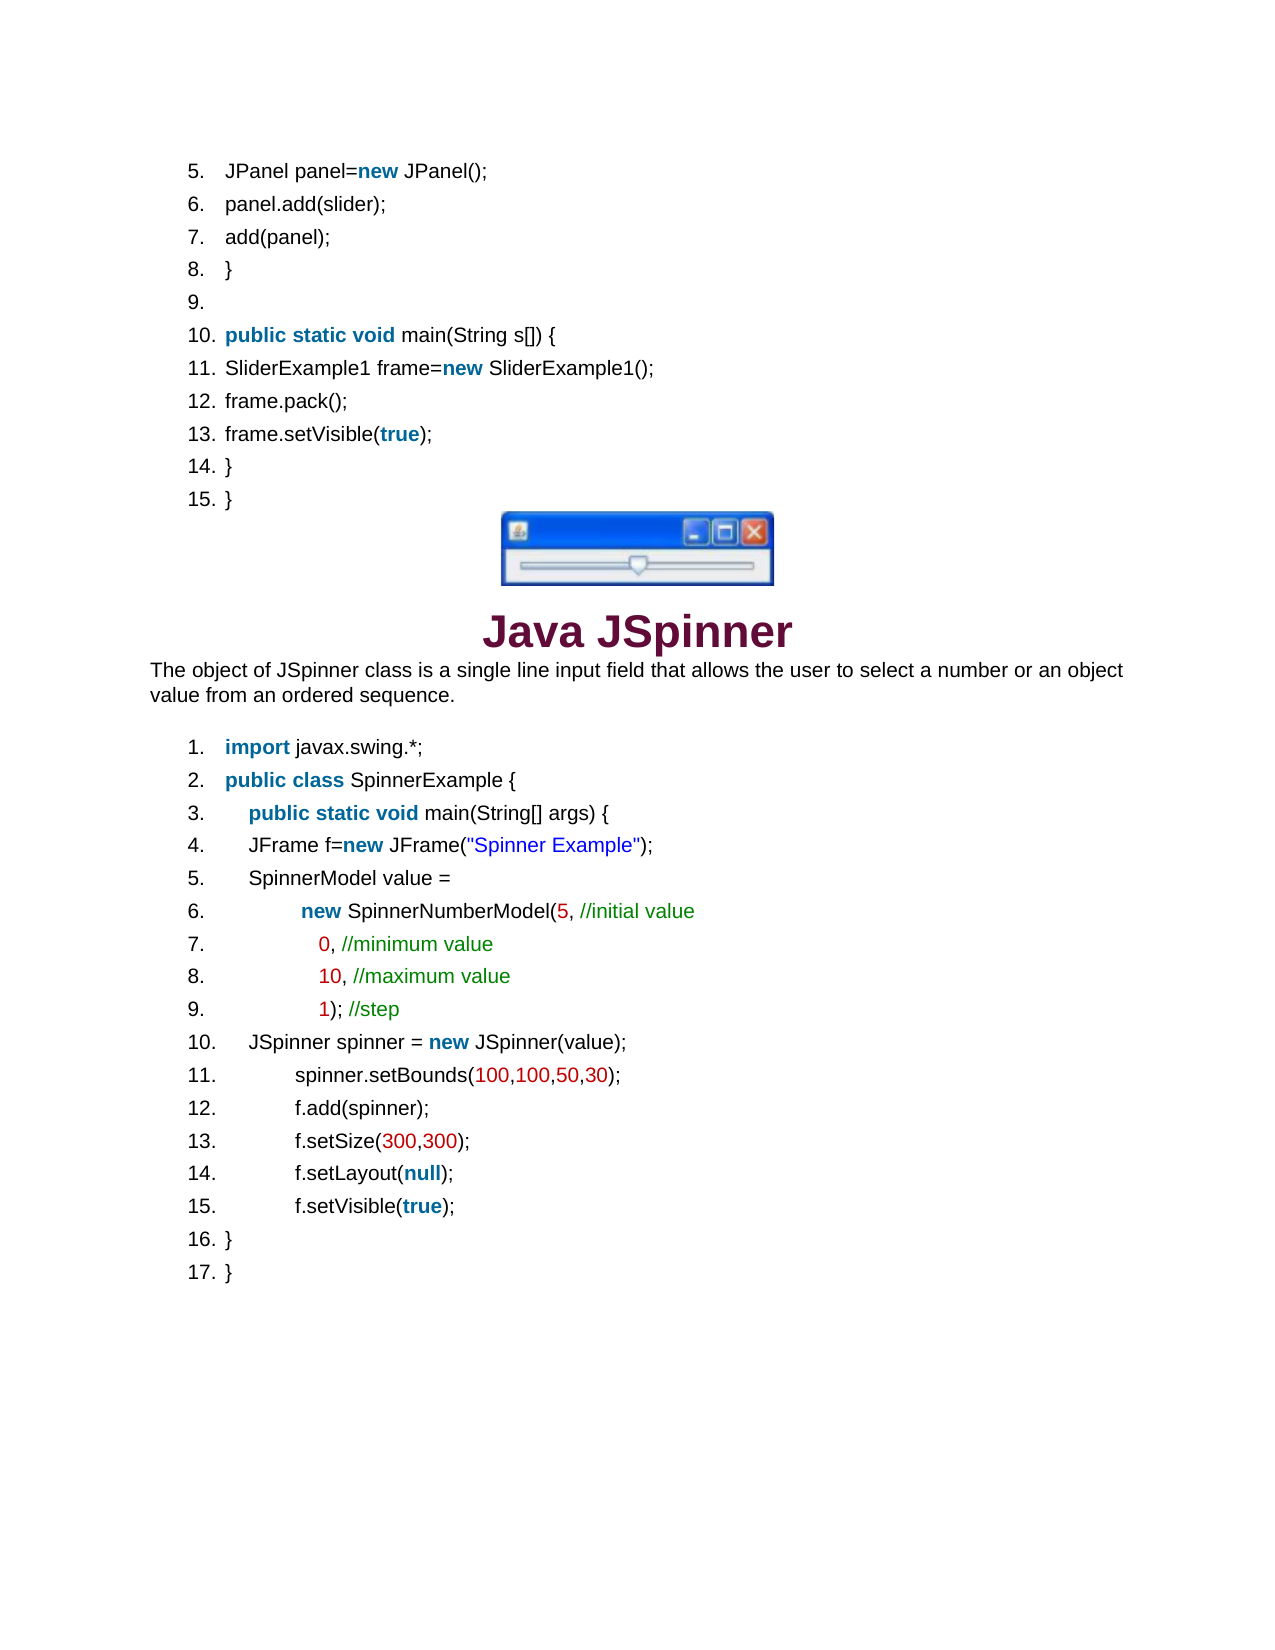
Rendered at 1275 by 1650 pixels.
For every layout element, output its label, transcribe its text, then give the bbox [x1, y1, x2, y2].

list JPanel panel=new JPanel(); [187, 150, 1125, 183]
subtitle Java JSpinner [150, 605, 1125, 657]
list panel.add(slider); [187, 183, 1125, 216]
list f.setVisible(true); [187, 1185, 1125, 1218]
list JFrame f=new JFrame("Spinner Example"); [187, 824, 1125, 857]
list SliderExample1 frame=new SliderExample1(); [187, 347, 1125, 380]
list SpinnerModel value = [187, 857, 1125, 890]
list frame.pack(); [187, 380, 1125, 412]
list 1); //step [187, 988, 1125, 1021]
list } [187, 445, 1125, 478]
list public static void main(String[] args) { [187, 791, 1125, 824]
list frame.setVisible(true); [187, 412, 1125, 445]
list import javax.swing.*; [187, 726, 1125, 759]
list public static void main(String s[]) { [187, 314, 1125, 347]
list } [187, 1251, 1125, 1284]
list public class SpinnerExample { [187, 759, 1125, 791]
list f.setLayout(null); [187, 1152, 1125, 1185]
list add(panel); [187, 216, 1125, 248]
list f.setSize(300,300); [187, 1119, 1125, 1152]
list f.add(spinner); [187, 1087, 1125, 1119]
picture [500, 511, 775, 586]
list } [187, 478, 1125, 511]
list } [187, 1218, 1125, 1251]
list new SpinnerNumberModel(5, //initial value [187, 890, 1125, 923]
list JSpinner spinner = new JSpinner(value); [187, 1021, 1125, 1054]
list spinner.setBounds(100,100,50,30); [187, 1054, 1125, 1087]
list 10, //maximum value [187, 956, 1125, 988]
text The object of JSpinner class is a single line input field that allows the user to select a number or an object value from an ordered sequence. [150, 681, 1125, 707]
list 0, //minimum value [187, 923, 1125, 956]
list } [187, 248, 1125, 281]
